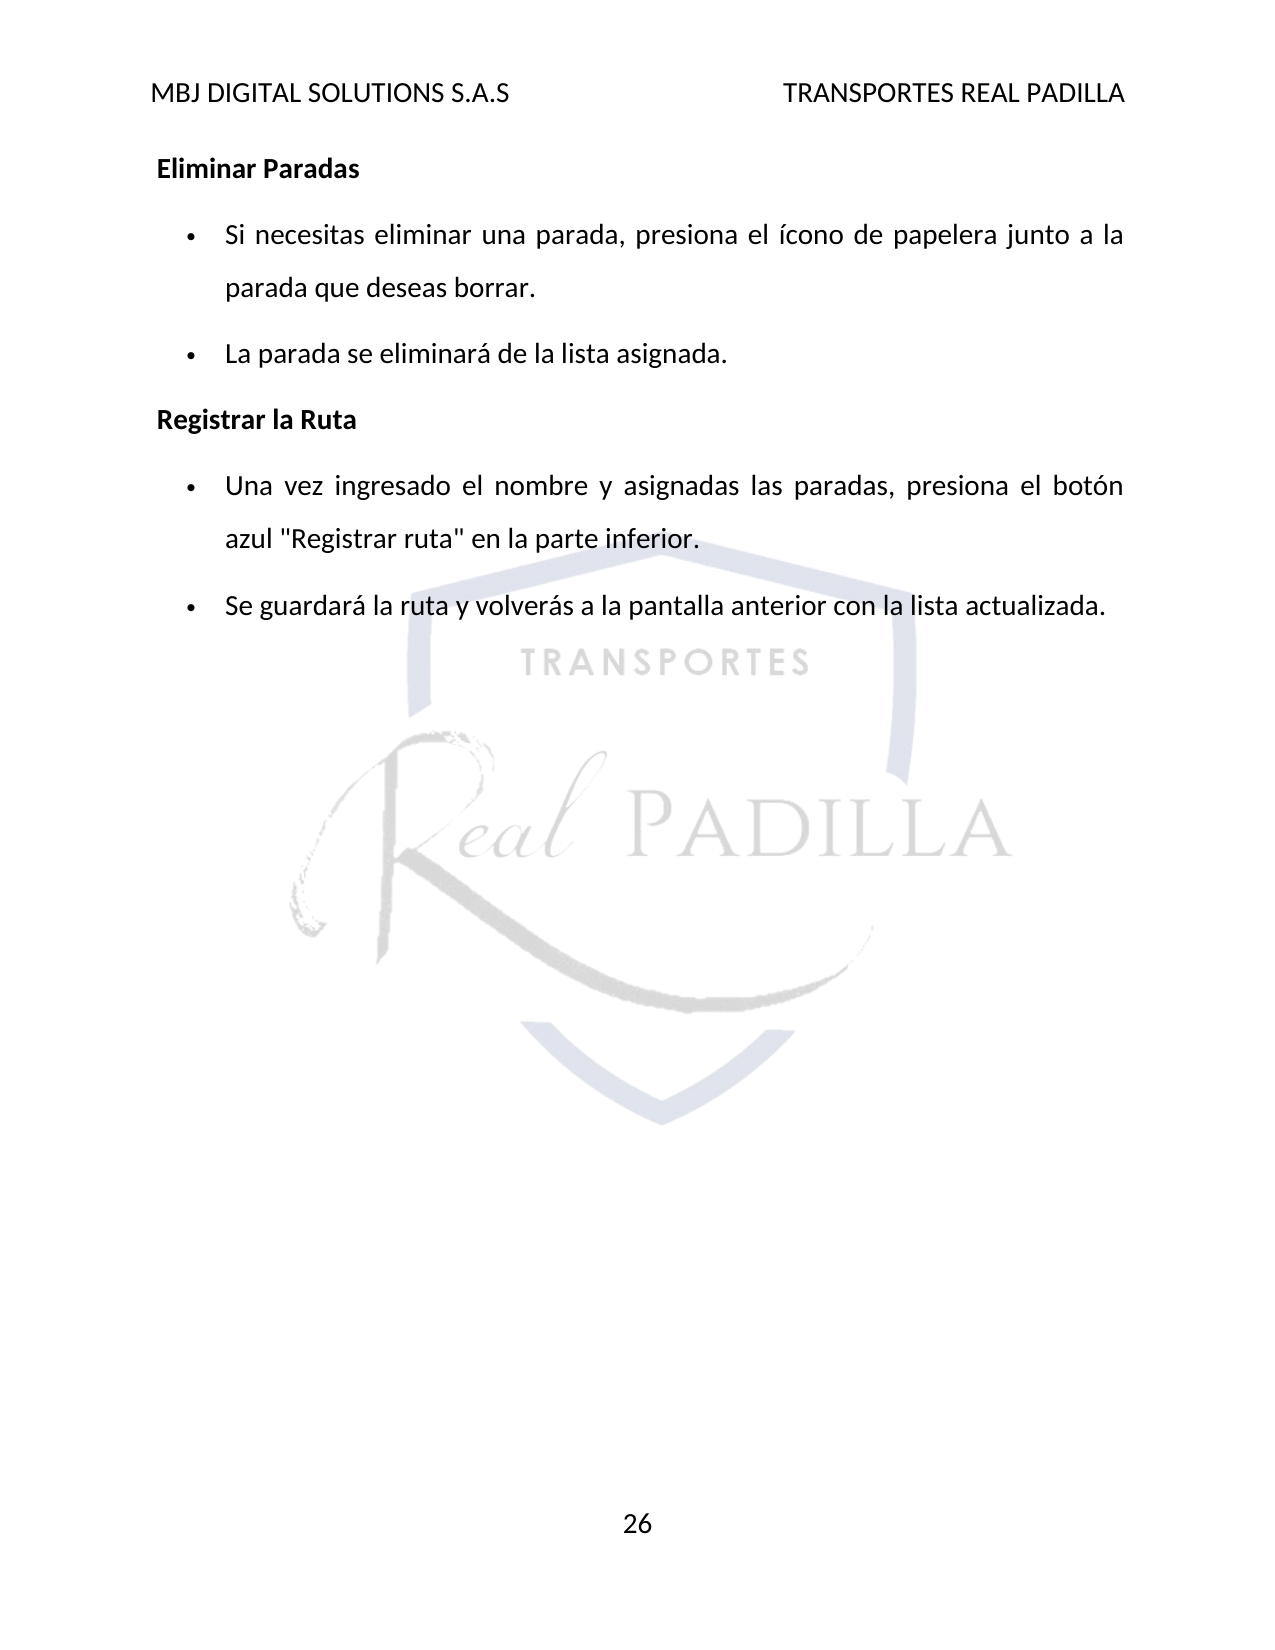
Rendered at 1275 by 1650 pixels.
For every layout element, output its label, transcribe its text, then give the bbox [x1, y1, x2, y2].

list Una vez ingresado el nombre y asignadas las paradas, presiona el botón azul "Registrar ruta" en la parte inferior. [187, 467, 1125, 556]
text Registrar la Ruta [150, 401, 1125, 437]
list Se guardará la ruta y volverás a la pantalla anterior con la lista actualizada. [187, 587, 1125, 622]
text Eliminar Paradas [150, 150, 1125, 186]
list Si necesitas eliminar una parada, presiona el ícono de papelera junto a la parada que deseas borrar. [187, 216, 1125, 305]
list La parada se eliminará de la lista asignada. [187, 335, 1125, 371]
